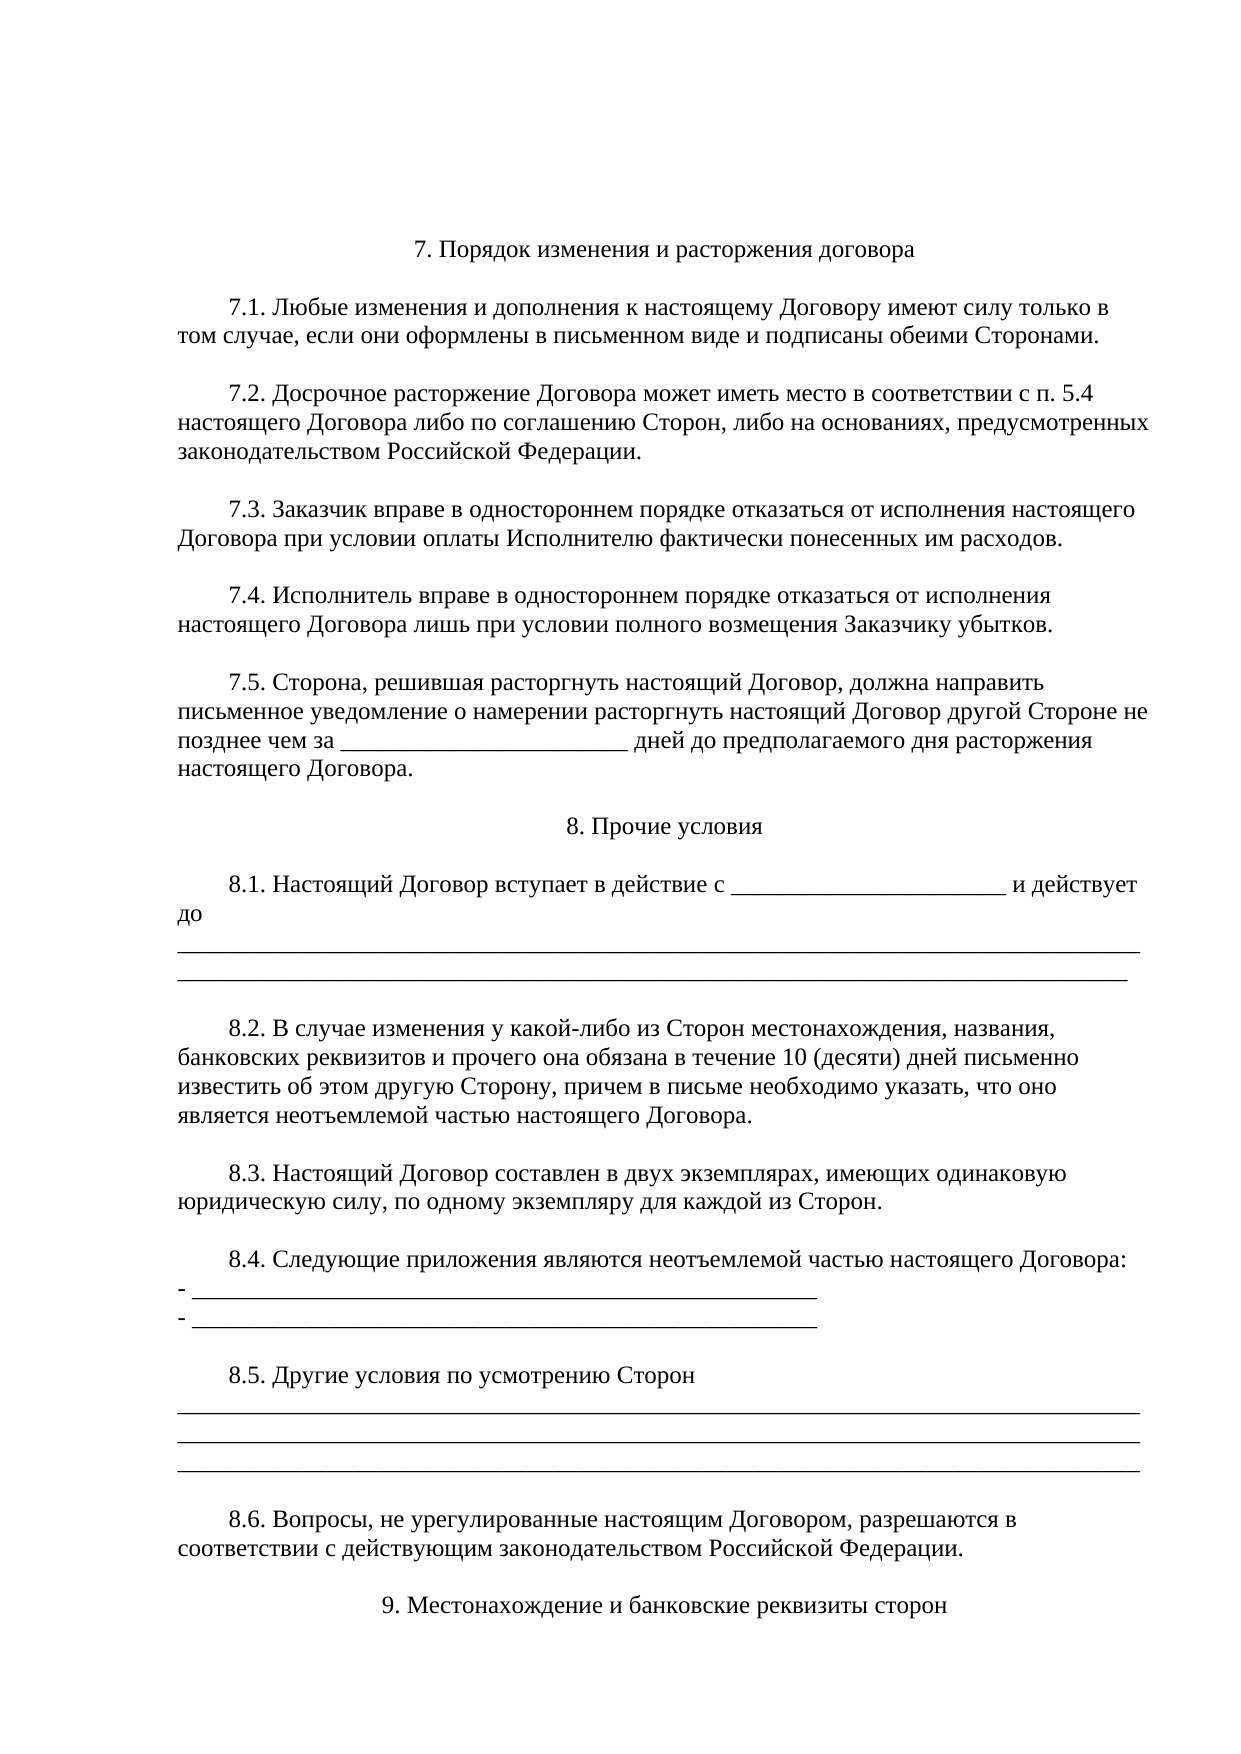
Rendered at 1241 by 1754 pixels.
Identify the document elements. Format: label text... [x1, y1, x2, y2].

text 7. Порядок изменения и расторжения договора [177, 234, 1152, 263]
text 8. Прочие условия [177, 811, 1152, 840]
text 8.6. Вопросы, не урегулированные настоящим Договором, разрешаются в соответствии с действующим законодательством Российской Федерации. [177, 1504, 1152, 1561]
text 8.1. Настоящий Договор вступает в действие с ______________________ и действует до _________________________________________________________________________________________________________________________________________________________ [177, 869, 1152, 984]
text 8.2. В случае изменения у какой-либо из Сторон местонахождения, названия, банковских реквизитов и прочего она обязана в течение 10 (десяти) дней письменно известить об этом другую Сторону, причем в письме необходимо указать, что оно является неотъемлемой частью настоящего Договора. [177, 1013, 1152, 1128]
text 8.4. Следующие приложения являются неотъемлемой частью настоящего Договора: - __________________________________________________ - __________________________________________________ [177, 1244, 1152, 1331]
text 7.2. Досрочное расторжение Договора может иметь место в соответствии с п. 5.4 настоящего Договора либо по соглашению Сторон, либо на основаниях, предусмотренных законодательством Российской Федерации. [177, 378, 1152, 465]
text 9. Местонахождение и банковские реквизиты сторон [177, 1591, 1152, 1619]
text 7.1. Любые изменения и дополнения к настоящему Договору имеют силу только в том случае, если они оформлены в письменном виде и подписаны обеими Сторонами. [177, 292, 1152, 349]
text 7.3. Заказчик вправе в одностороннем порядке отказаться от исполнения настоящего Договора при условии оплаты Исполнителю фактически понесенных им расходов. [177, 494, 1152, 551]
text 8.5. Другие условия по усмотрению Сторон _______________________________________________________________________________________________________________________________________________________________________________________________________________________________________ [177, 1360, 1152, 1475]
text 7.5. Сторона, решившая расторгнуть настоящий Договор, должна направить письменное уведомление о намерении расторгнуть настоящий Договор другой Стороне не позднее чем за _______________________ дней до предполагаемого дня расторжения настоящего Договора. [177, 667, 1152, 782]
text 7.4. Исполнитель вправе в одностороннем порядке отказаться от исполнения настоящего Договора лишь при условии полного возмещения Заказчику убытков. [177, 581, 1152, 638]
text 8.3. Настоящий Договор составлен в двух экземплярах, имеющих одинаковую юридическую силу, по одному экземпляру для каждой из Сторон. [177, 1158, 1152, 1215]
